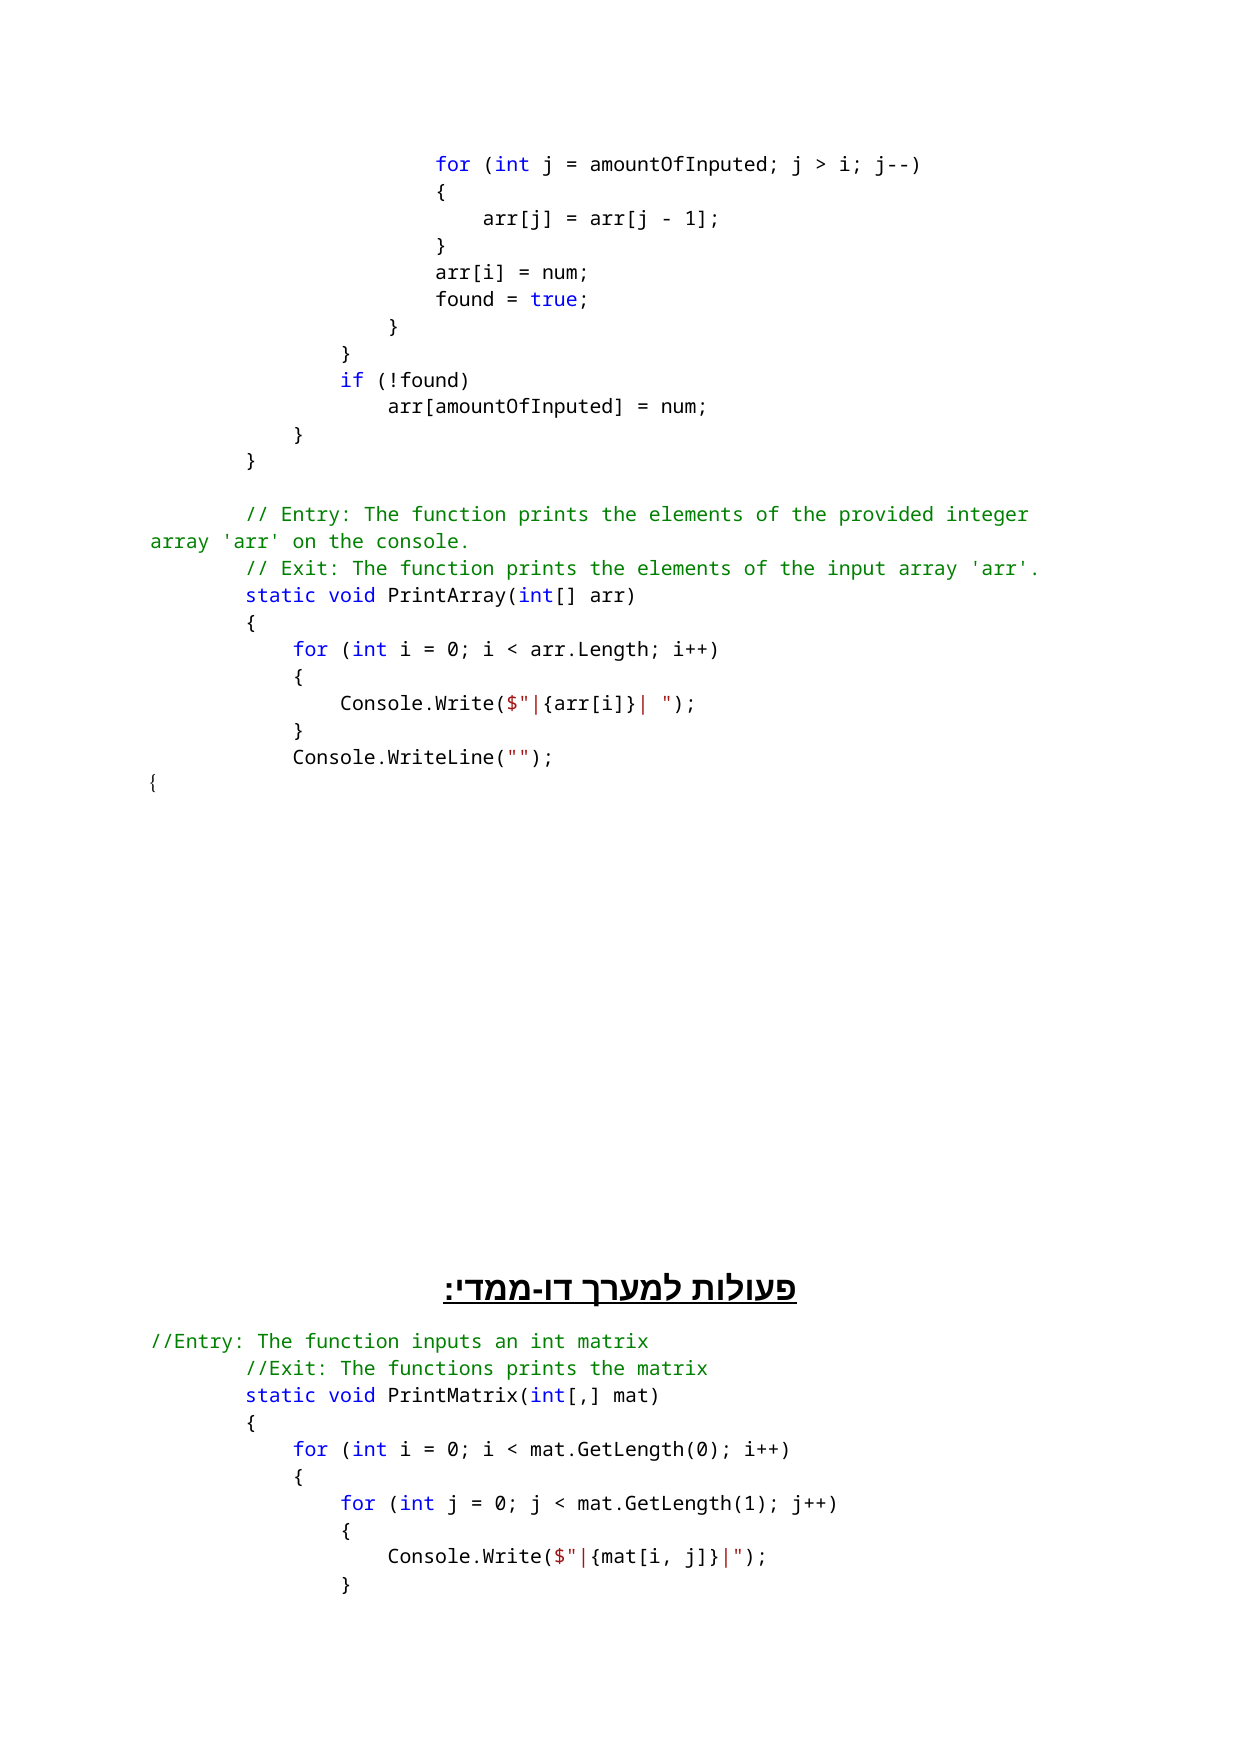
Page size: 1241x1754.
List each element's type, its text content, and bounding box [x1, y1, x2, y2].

text if (!found) [150, 366, 1090, 393]
text { [150, 1462, 1090, 1489]
text static void PrintMatrix(int[,] mat) [150, 1381, 1090, 1408]
text } [150, 231, 1090, 258]
text } [150, 771, 1090, 793]
text // Exit: The function prints the elements of the input array 'arr'. [150, 555, 1090, 582]
text // Entry: The function prints the elements of the provided integer array 'arr' on the console. [150, 501, 1090, 555]
text } [150, 717, 1090, 743]
text Console.Write($"|{mat[i, j]}|"); [150, 1543, 1090, 1570]
text } [150, 447, 1090, 474]
text for (int j = 0; j < mat.GetLength(1); j++) [150, 1489, 1090, 1516]
text for (int i = 0; i < mat.GetLength(0); i++) [150, 1435, 1090, 1462]
text } [150, 312, 1090, 339]
text פעולות למערך דו-ממדי: [150, 1269, 1090, 1307]
text //Exit: The functions prints the matrix [150, 1354, 1090, 1381]
text arr[j] = arr[j - 1]; [150, 204, 1090, 231]
text Console.Write($"|{arr[i]}| "); [150, 689, 1090, 717]
text } [150, 1570, 1090, 1597]
text { [150, 663, 1090, 689]
text { [150, 1516, 1090, 1543]
text for (int i = 0; i < arr.Length; i++) [150, 636, 1090, 663]
text } [150, 339, 1090, 366]
text arr[i] = num; [150, 258, 1090, 285]
text { [150, 609, 1090, 636]
text { [150, 1408, 1090, 1435]
text //Entry: The function inputs an int matrix [150, 1327, 1090, 1354]
text found = true; [150, 285, 1090, 312]
text } [150, 420, 1090, 447]
text static void PrintArray(int[] arr) [150, 582, 1090, 609]
text for (int j = amountOfInputed; j > i; j--) [150, 150, 1090, 177]
text Console.WriteLine(""); [150, 743, 1090, 771]
text arr[amountOfInputed] = num; [150, 393, 1090, 420]
text { [150, 177, 1090, 204]
